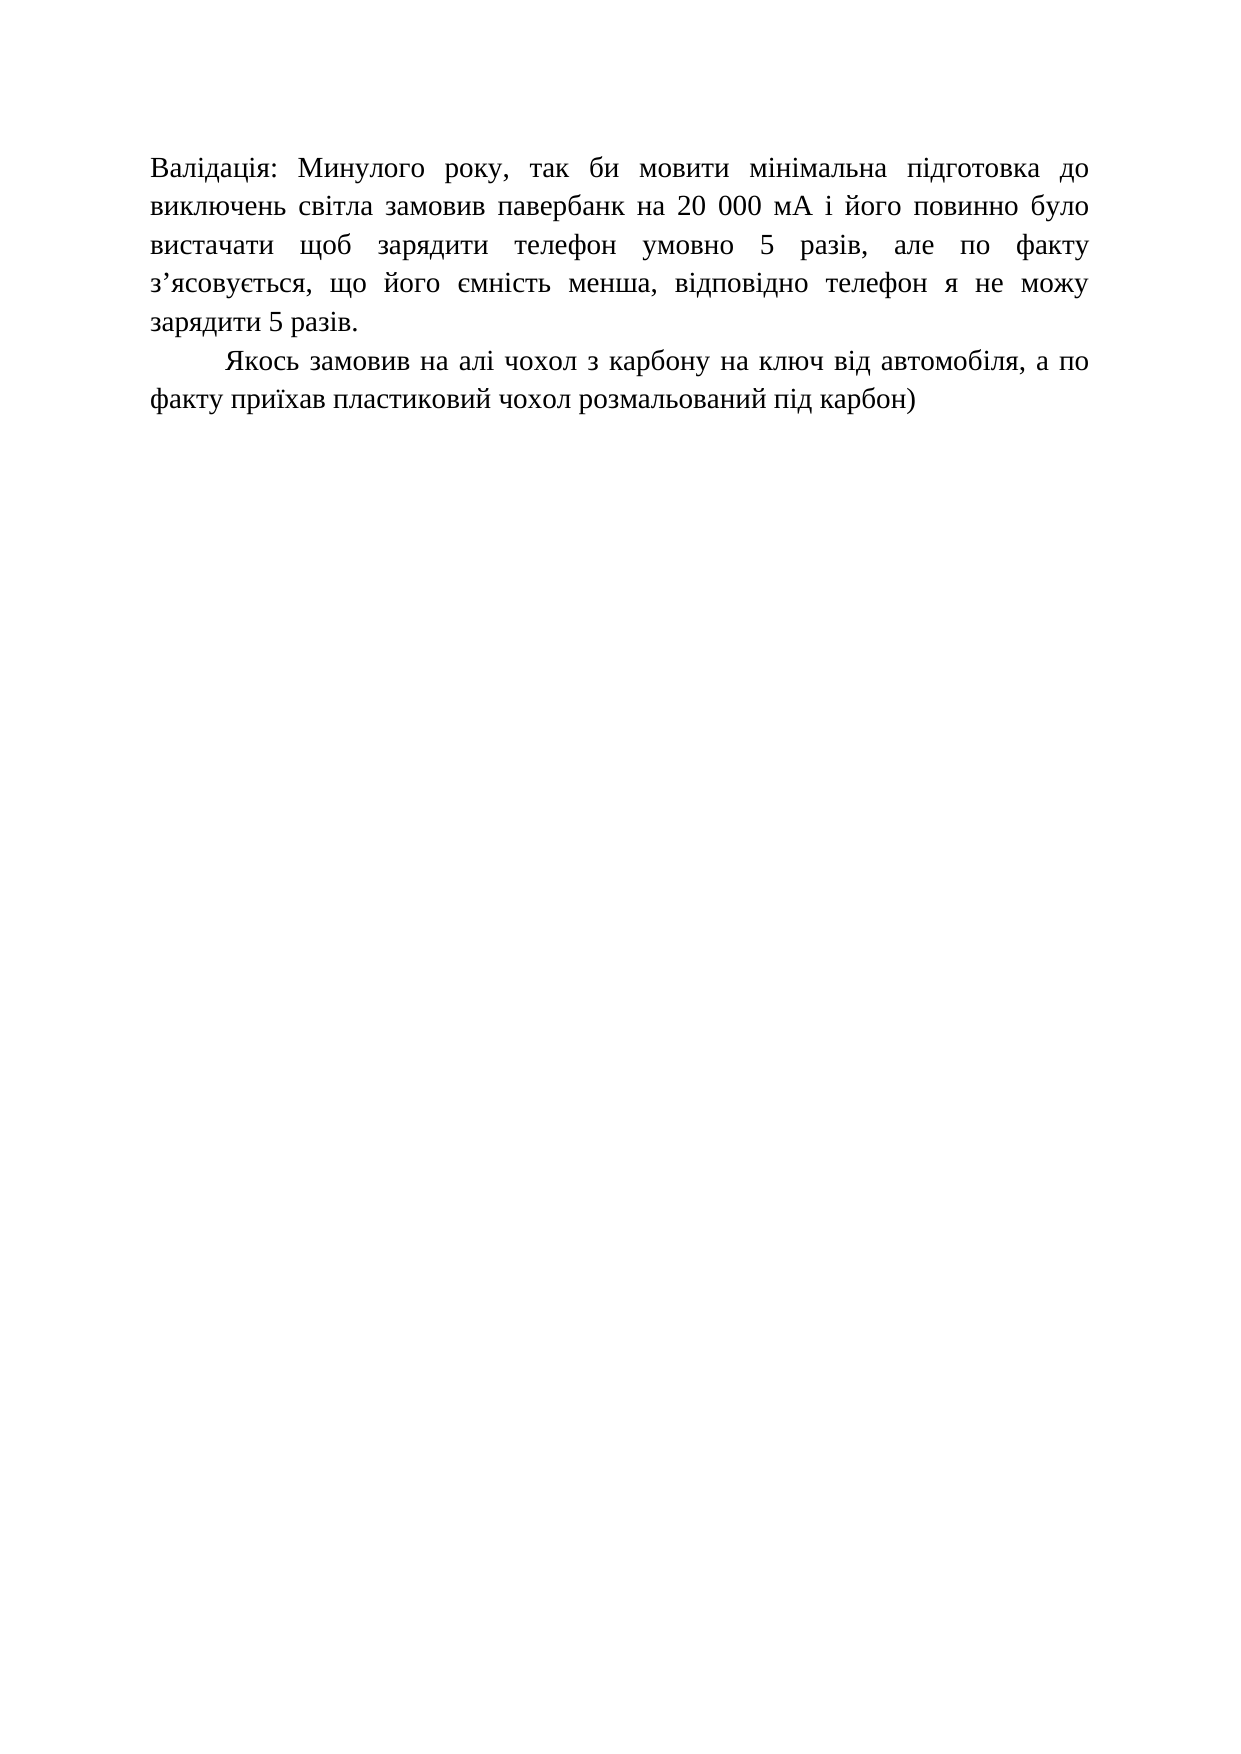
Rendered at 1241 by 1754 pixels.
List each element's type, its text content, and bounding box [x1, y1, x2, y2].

text Якось замовив на алі чохол з карбону на ключ від автомобіля, а по факту приїхав пластиковий чохол розмальований під карбон) [150, 343, 1090, 415]
text Валідація: Минулого року, так би мовити мінімальна підготовка до виключень світла замовив павербанк на 20 000 мА і його повинно було вистачати щоб зарядити телефон умовно 5 разів, але по факту з’ясовується, що його ємність менша, відповідно телефон я не можу зарядити 5 разів. [150, 150, 1090, 338]
